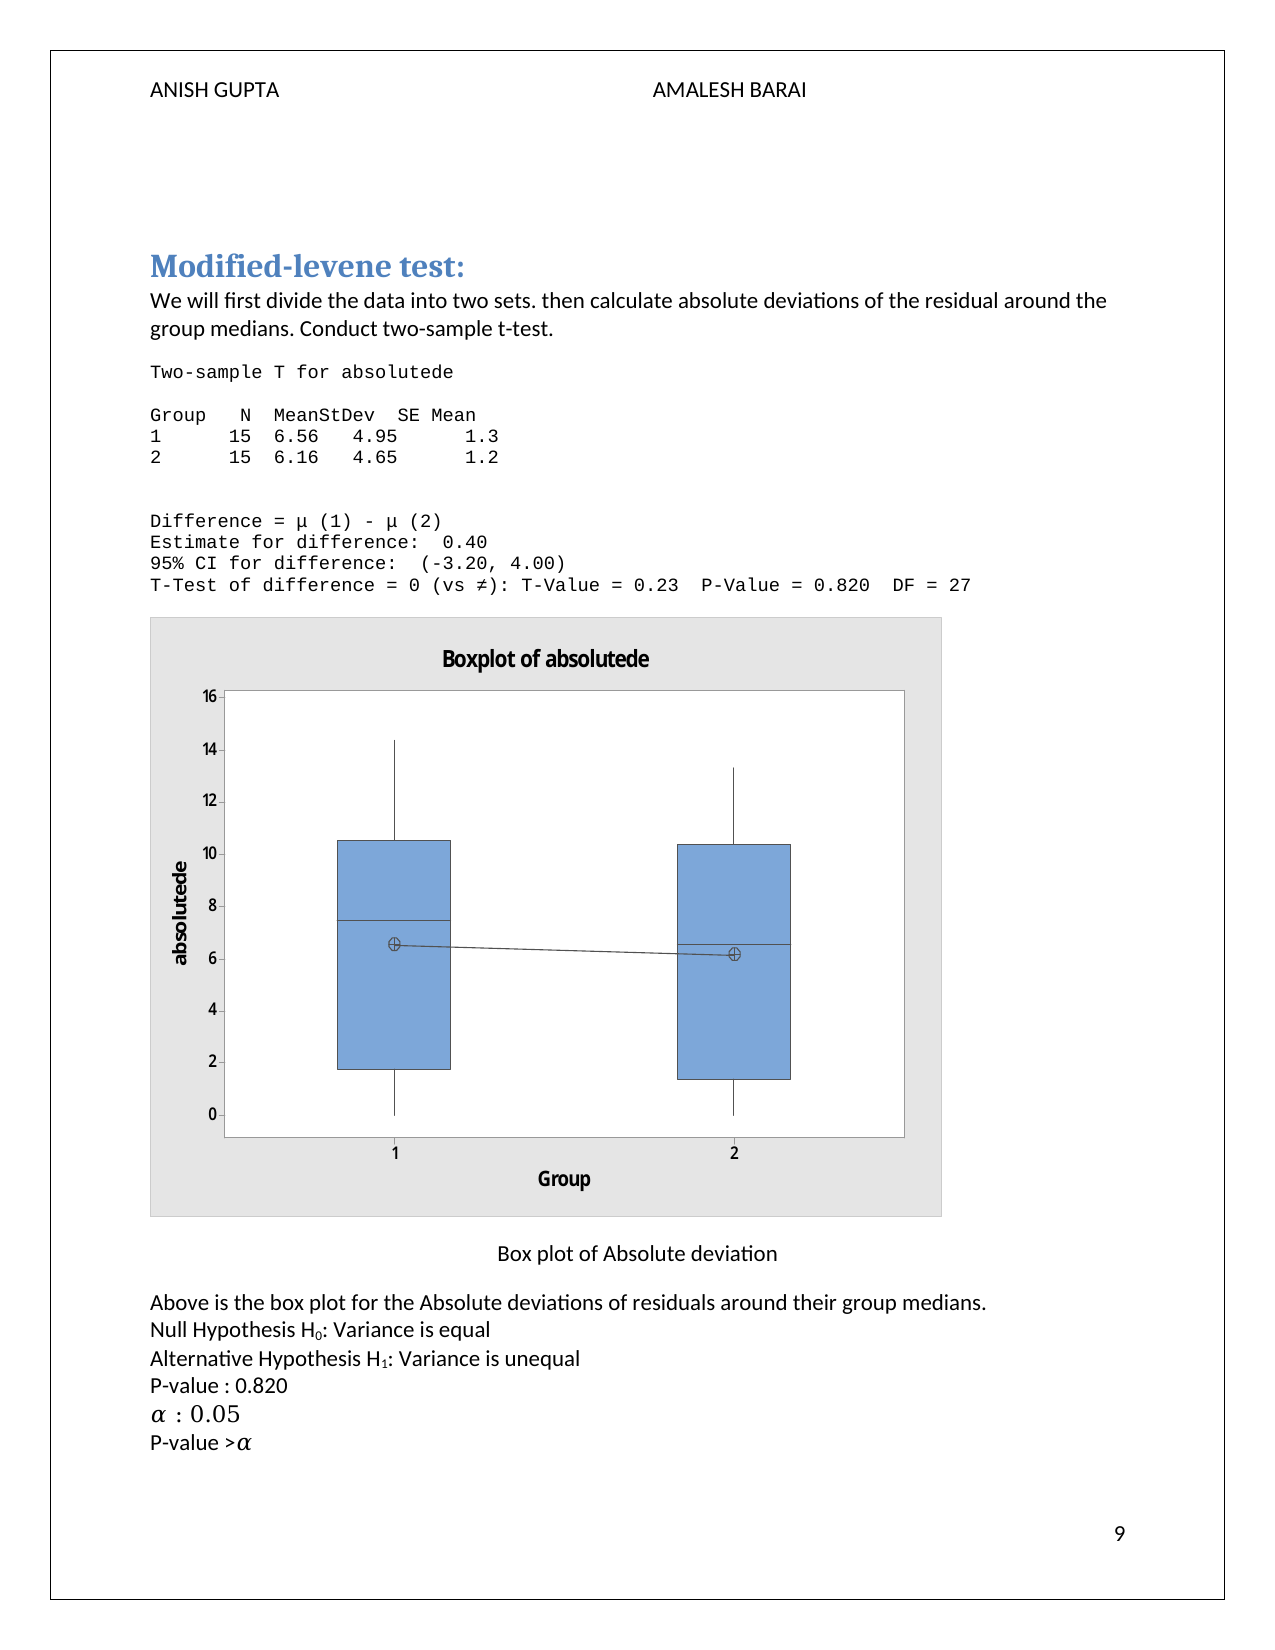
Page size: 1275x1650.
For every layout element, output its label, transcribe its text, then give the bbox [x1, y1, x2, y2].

subtitle Modified-levene test: [150, 248, 1125, 286]
text Estimate for difference: 0.40 [150, 533, 1125, 554]
text T-Test of difference = 0 (vs ≠): T-Value = 0.23 P-Value = 0.820 DF = 27 [150, 575, 1125, 597]
text 2 15 6.16 4.65 1.2 [150, 448, 1125, 469]
text 95% CI for difference: (-3.20, 4.00) [150, 554, 1125, 575]
text Difference = μ (1) - μ (2) [150, 512, 1125, 533]
text Box plot of Absolute deviation [150, 1239, 1125, 1267]
text Group N MeanStDev SE Mean [150, 405, 1125, 427]
text 1 15 6.56 4.95 1.3 [150, 427, 1125, 448]
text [150, 1288, 1125, 1456]
text We will first divide the data into two sets. then calculate absolute deviations of the residual around the group medians. Conduct two-sample t-test. [150, 286, 1125, 342]
text Two-sample T for absolutede [150, 363, 1125, 384]
